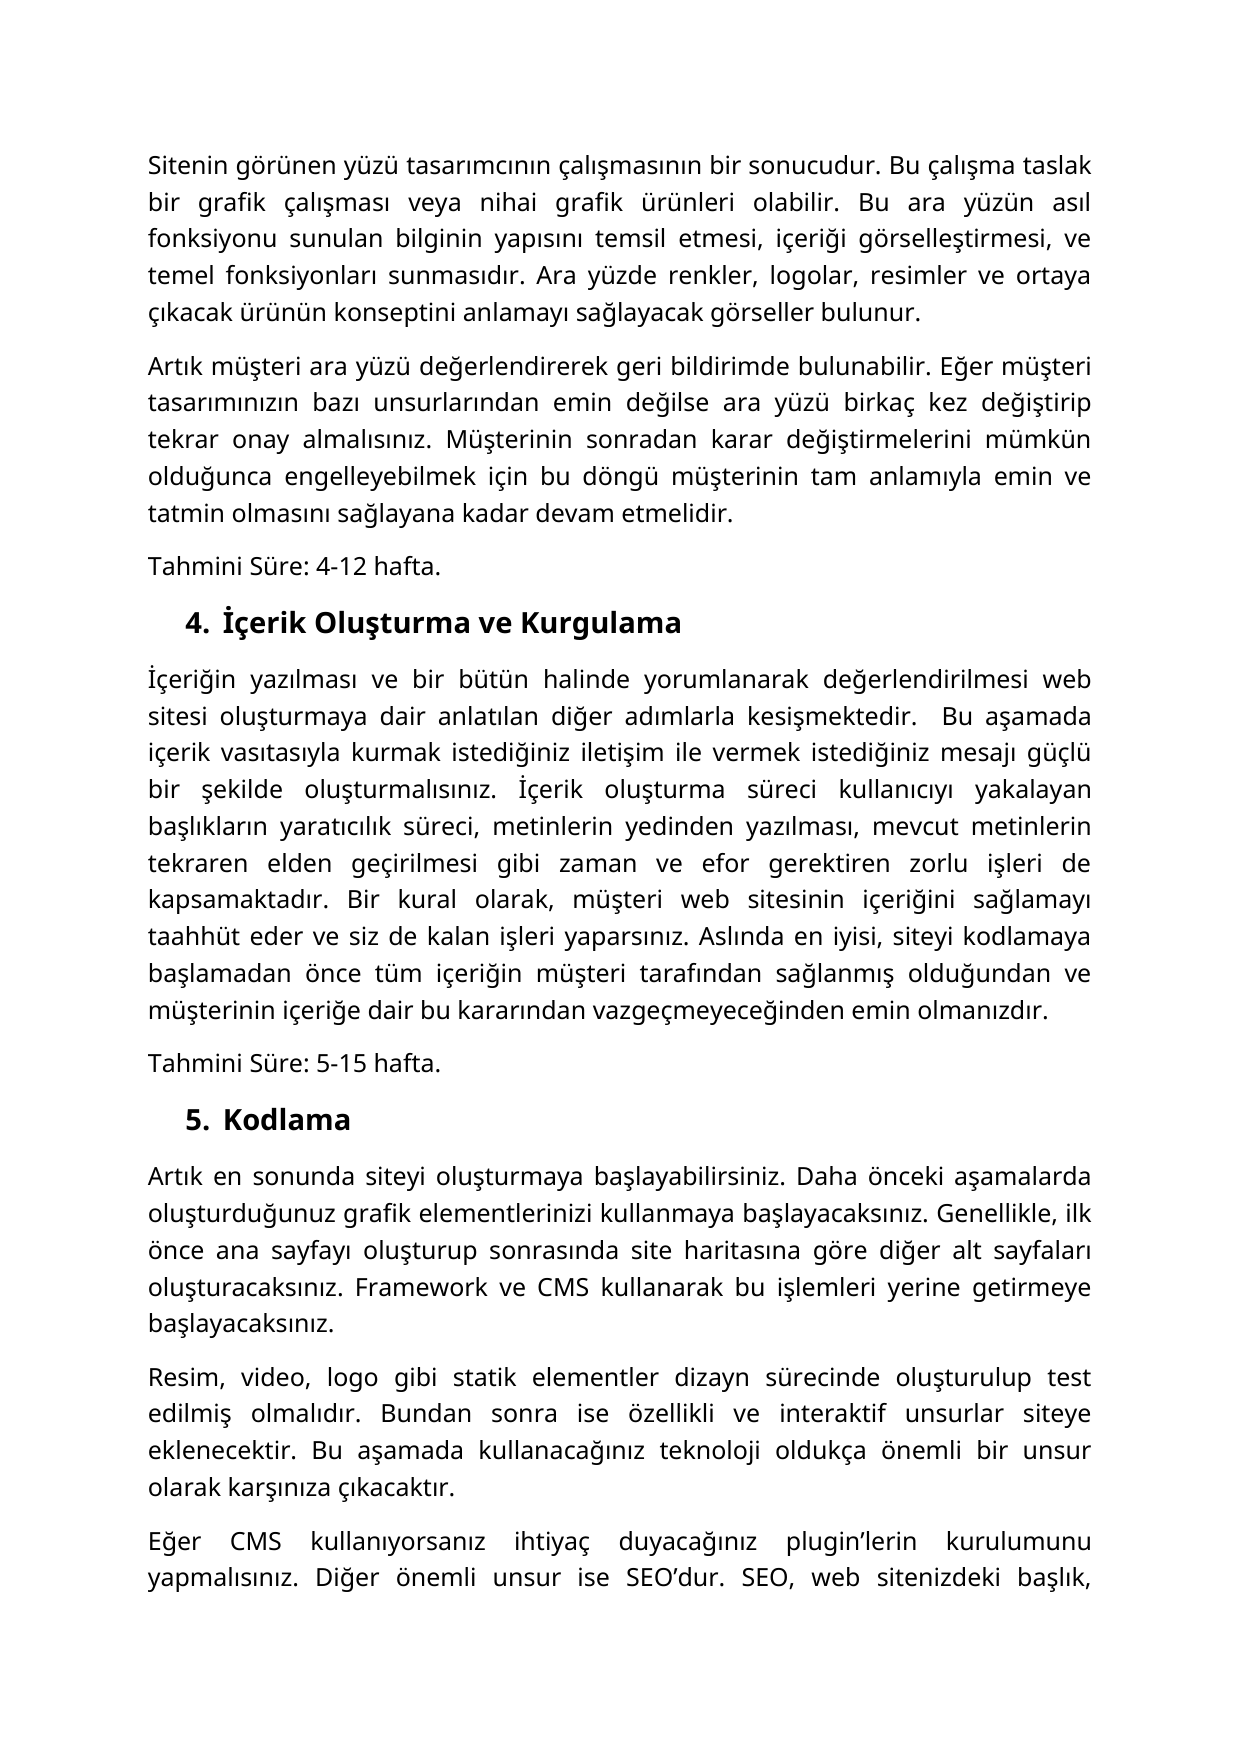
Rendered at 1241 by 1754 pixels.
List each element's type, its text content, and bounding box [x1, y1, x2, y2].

list İçerik Oluşturma ve Kurgulama [185, 602, 1093, 642]
text İçeriğin yazılması ve bir bütün halinde yorumlanarak değerlendirilmesi web sitesi oluşturmaya dair anlatılan diğer adımlarla kesişmektedir. Bu aşamada içerik vasıtasıyla kurmak istediğiniz iletişim ile vermek istediğiniz mesajı güçlü bir şekilde oluşturmalısınız. İçerik oluşturma süreci kullanıcıyı yakalayan başlıkların yaratıcılık süreci, metinlerin yedinden yazılması, mevcut metinlerin tekraren elden geçirilmesi gibi zaman ve efor gerektiren zorlu işleri de kapsamaktadır. Bir kural olarak, müşteri web sitesinin içeriğini sağlamayı taahhüt eder ve siz de kalan işleri yaparsınız. Aslında en iyisi, siteyi kodlamaya başlamadan önce tüm içeriğin müşteri tarafından sağlanmış olduğundan ve müşterinin içeriğe dair bu kararından vazgeçmeyeceğinden emin olmanızdır. [148, 662, 1093, 1027]
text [148, 1523, 1093, 1594]
text Artık en sonunda siteyi oluşturmaya başlayabilirsiniz. Daha önceki aşamalarda oluşturduğunuz grafik elementlerinizi kullanmaya başlayacaksınız. Genellikle, ilk önce ana sayfayı oluşturup sonrasında site haritasına göre diğer alt sayfaları oluşturacaksınız. Framework ve CMS kullanarak bu işlemleri yerine getirmeye başlayacaksınız. [148, 1159, 1093, 1340]
text Artık müşteri ara yüzü değerlendirerek geri bildirimde bulunabilir. Eğer müşteri tasarımınızın bazı unsurlarından emin değilse ara yüzü birkaç kez değiştirip tekrar onay almalısınız. Müşterinin sonradan karar değiştirmelerini mümkün olduğunca engelleyebilmek için bu döngü müşterinin tam anlamıyla emin ve tatmin olmasını sağlayana kadar devam etmelidir. [148, 348, 1093, 529]
list Kodlama [185, 1099, 1093, 1139]
text Sitenin görünen yüzü tasarımcının çalışmasının bir sonucudur. Bu çalışma taslak bir grafik çalışması veya nihai grafik ürünleri olabilir. Bu ara yüzün asıl fonksiyonu sunulan bilginin yapısını temsil etmesi, içeriği görselleştirmesi, ve temel fonksiyonları sunmasıdır. Ara yüzde renkler, logolar, resimler ve ortaya çıkacak ürünün konseptini anlamayı sağlayacak görseller bulunur. [148, 148, 1093, 329]
text Tahmini Süre: 5-15 hafta. [148, 1046, 1093, 1080]
text Resim, video, logo gibi statik elementler dizayn sürecinde oluşturulup test edilmiş olmalıdır. Bundan sonra ise özellikli ve interaktif unsurlar siteye eklenecektir. Bu aşamada kullanacağınız teknoloji oldukça önemli bir unsur olarak karşınıza çıkacaktır. [148, 1359, 1093, 1504]
text Tahmini Süre: 4-12 hafta. [148, 549, 1093, 583]
